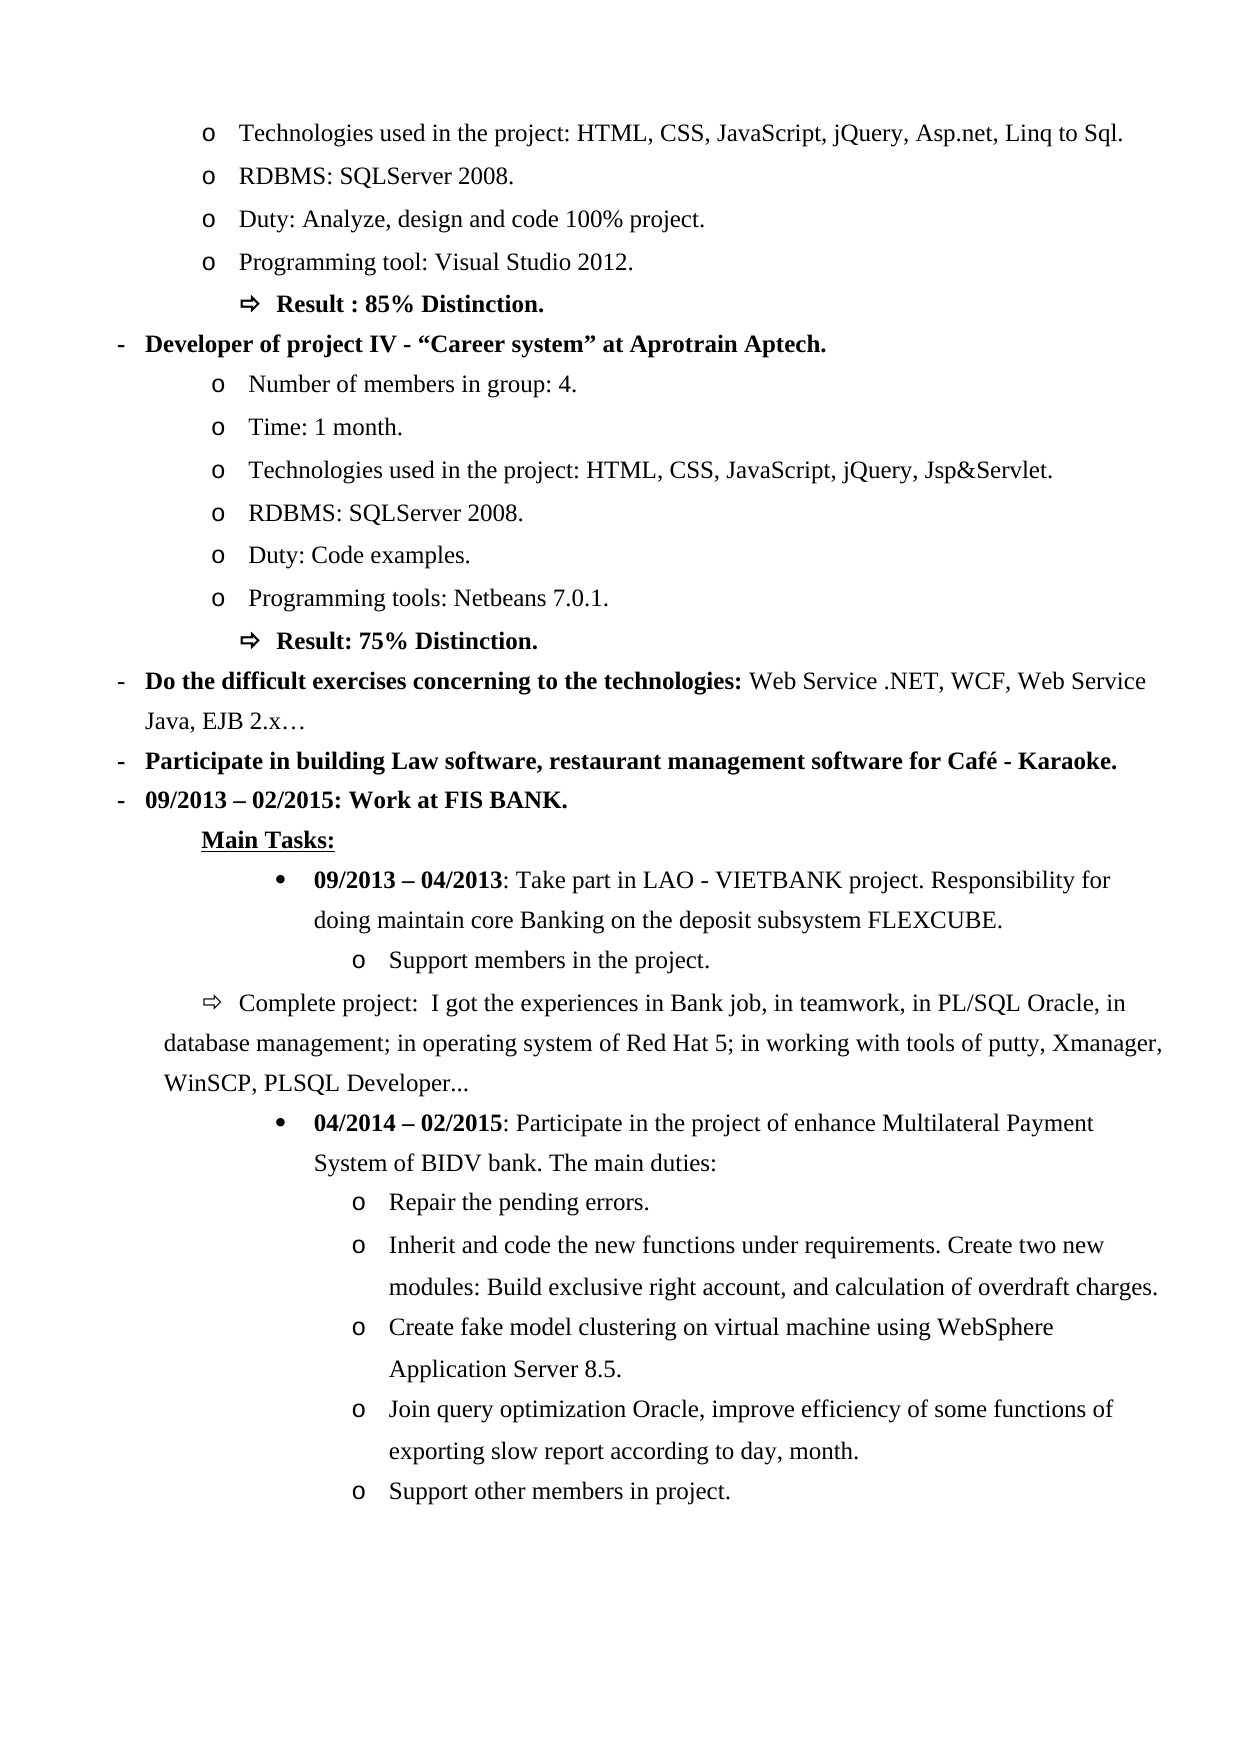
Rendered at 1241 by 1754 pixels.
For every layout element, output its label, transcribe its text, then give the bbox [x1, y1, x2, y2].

list Do the difficult exercises concerning to the technologies: Web Service .NET, WCF, Web Service Java, EJB 2.x… [117, 666, 1163, 734]
list Duty: Code examples. [211, 540, 1163, 571]
list Join query optimization Oracle, improve efficiency of some functions of exporting slow report according to day, month. [351, 1394, 1163, 1465]
list RDBMS: SQLServer 2008. [211, 498, 1163, 528]
list RDBMS: SQLServer 2008. [201, 161, 1163, 192]
list Create fake model clustering on virtual machine using WebSphere Application Server 8.5. [351, 1312, 1163, 1383]
list Programming tools: Netbeans 7.0.1. [211, 583, 1163, 614]
list 09/2013 – 02/2015: Work at FIS BANK. [117, 786, 1163, 814]
list Repair the pending errors. [351, 1187, 1163, 1218]
list Technologies used in the project: HTML, CSS, JavaScript, jQuery, Asp.net, Linq to Sql. [201, 118, 1163, 149]
list Technologies used in the project: HTML, CSS, JavaScript, jQuery, Jsp&Servlet. [211, 455, 1163, 486]
list 09/2013 – 04/2013: Take part in LAO - VIETBANK project. Responsibility for doing maintain core Banking on the deposit subsystem FLEXCUBE. [276, 865, 1163, 934]
list Developer of project IV - “Career system” at Aprotrain Aptech. [117, 329, 1163, 358]
list Time: 1 month. [211, 412, 1163, 443]
list 04/2014 – 02/2015: Participate in the project of enhance Multilateral Payment System of BIDV bank. The main duties: [276, 1108, 1163, 1176]
list Main Tasks: [201, 826, 1163, 854]
list Complete project: I got the experiences in Bank job, in teamwork, in PL/SQL Oracle, in database management; in operating system of Red Hat 5; in working with tools of putty, Xmanager, WinSCP, PLSQL Developer... [164, 988, 1163, 1097]
list Support members in the project. [351, 945, 1163, 976]
list Programming tool: Visual Studio 2012. [201, 247, 1163, 277]
list Number of members in group: 4. [211, 369, 1163, 400]
list Inherit and code the new functions under requirements. Create two new modules: Build exclusive right account, and calculation of overdraft charges. [351, 1230, 1163, 1301]
list Support other members in project. [351, 1476, 1163, 1507]
list Result: 75% Distinction. [239, 626, 1163, 655]
list Duty: Analyze, design and code 100% project. [201, 204, 1163, 234]
list Participate in building Law software, restaurant management software for Café - Karaoke. [117, 746, 1163, 774]
list Result : 85% Distinction. [239, 289, 1163, 318]
